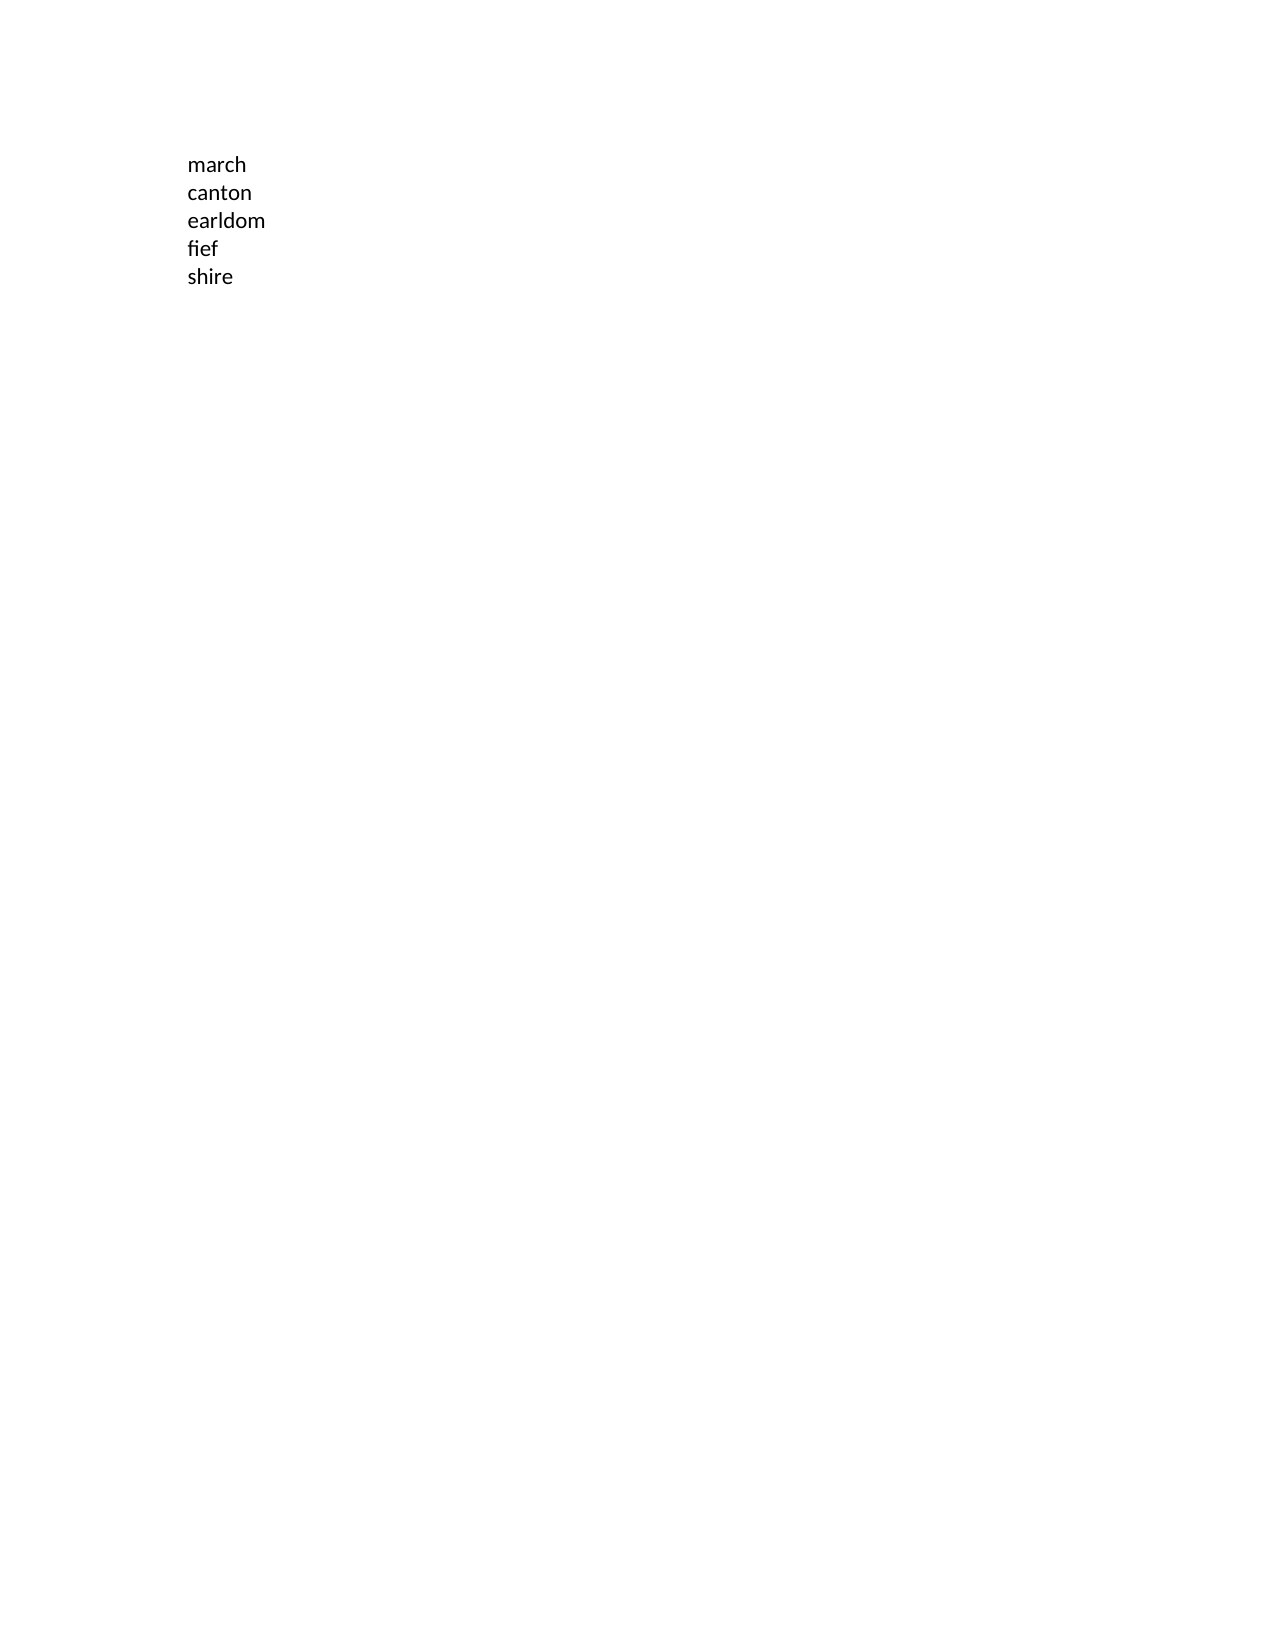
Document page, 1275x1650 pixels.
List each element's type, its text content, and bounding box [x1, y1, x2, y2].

text fief [187, 234, 1125, 262]
text canton [187, 178, 1125, 206]
text earldom [187, 206, 1125, 234]
text march [187, 150, 1125, 178]
text shire [187, 262, 1125, 290]
